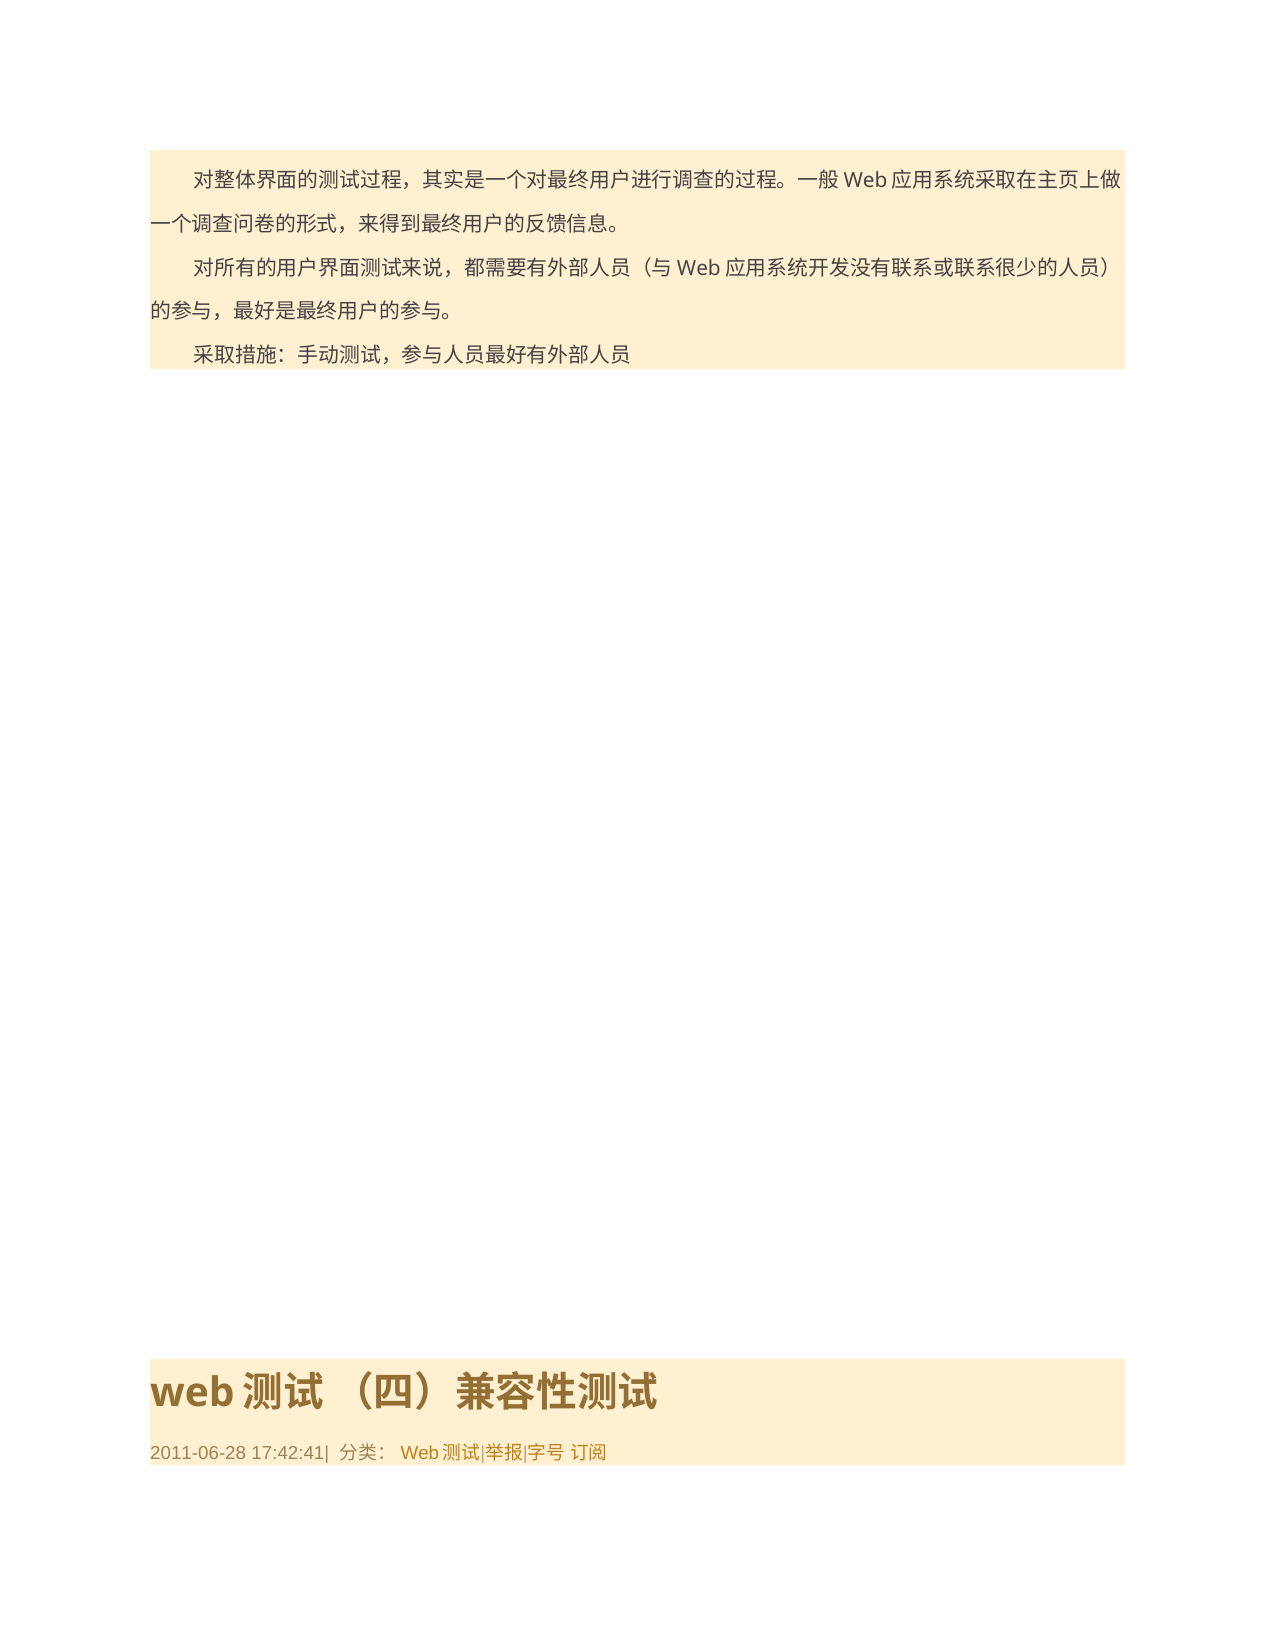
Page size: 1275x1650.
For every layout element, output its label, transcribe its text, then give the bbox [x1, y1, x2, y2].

text web测试 （四）兼容性测试 [150, 1359, 1125, 1418]
text 2011-06-28 17:42:41| 分类： Web测试|举报|字号 订阅 [150, 1434, 1125, 1465]
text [150, 150, 1125, 369]
